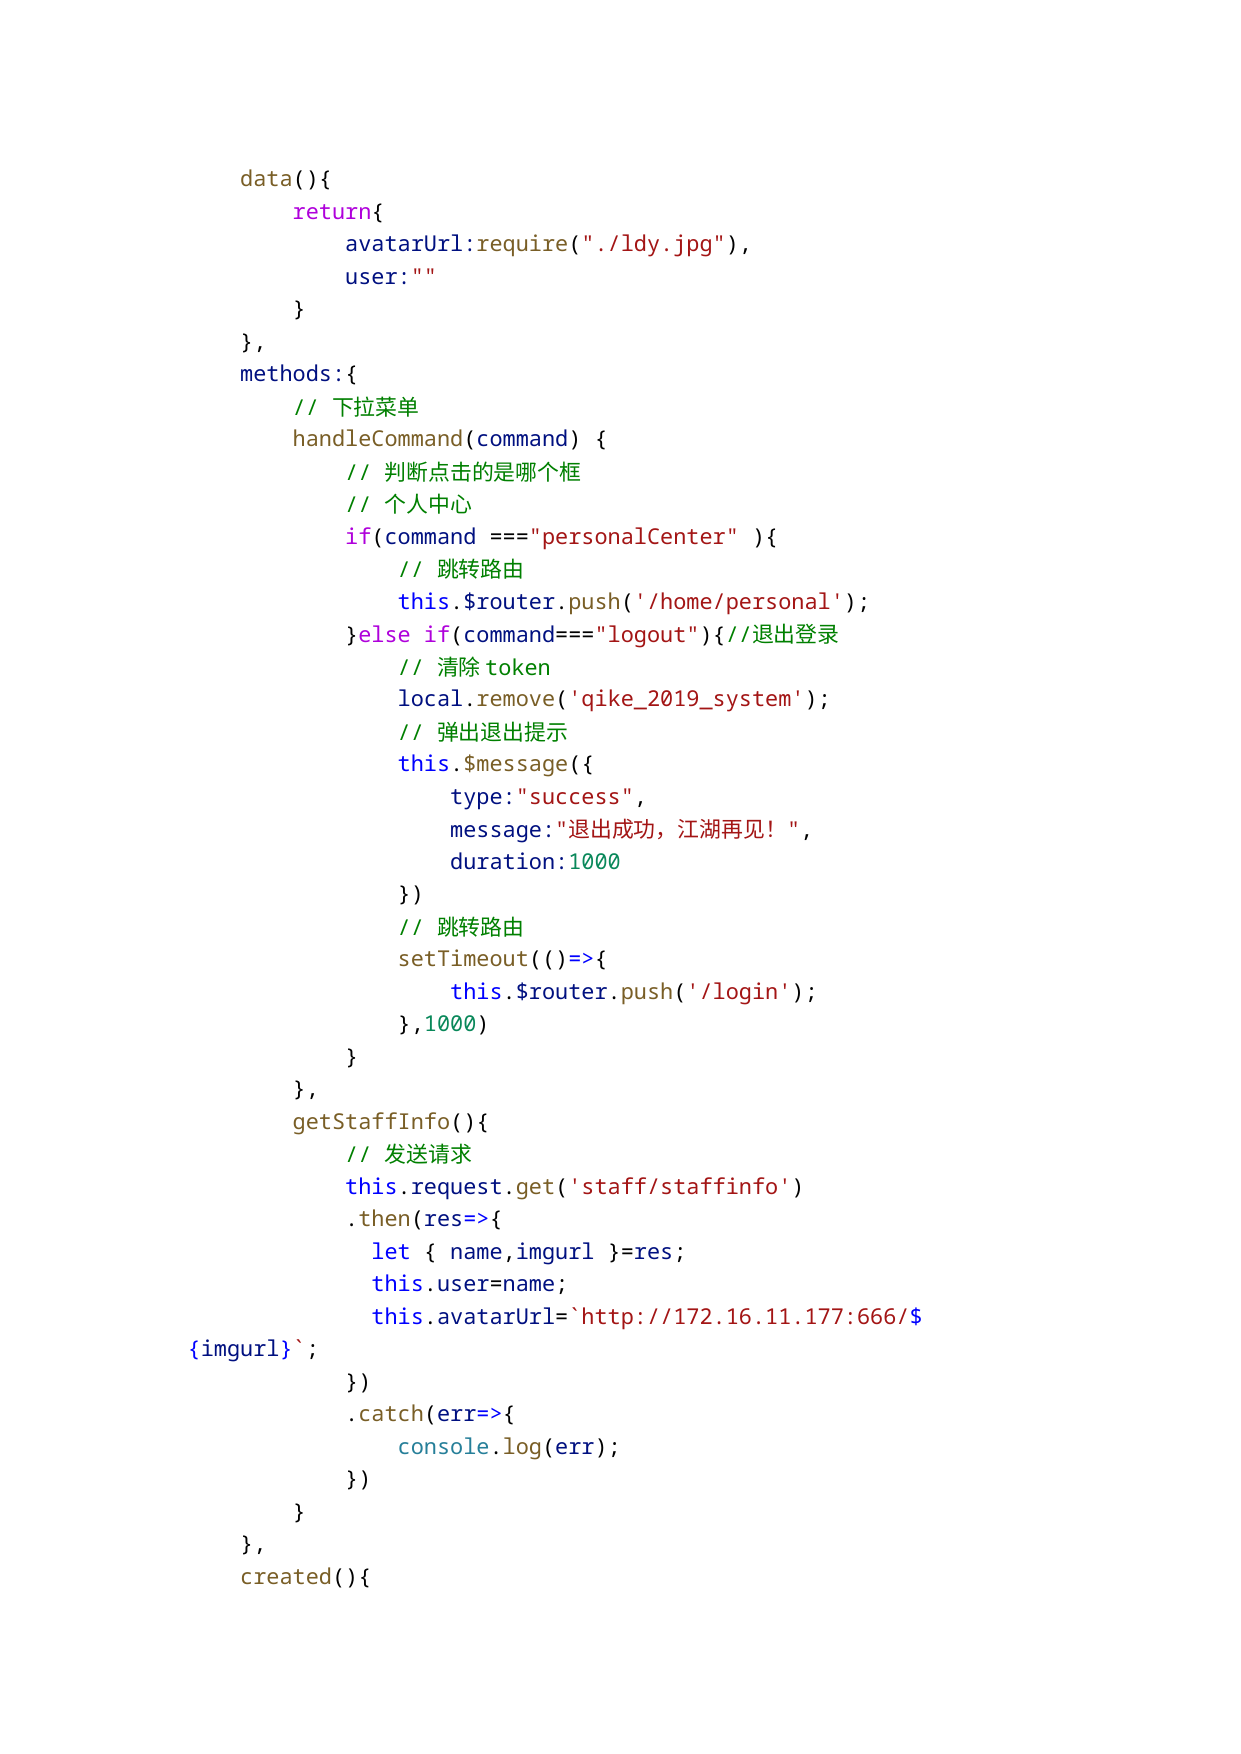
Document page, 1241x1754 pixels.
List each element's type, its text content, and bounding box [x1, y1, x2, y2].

text // 下拉菜单 [187, 389, 1053, 422]
text this.avatarUrl=`http://172.16.11.177:666/${imgurl}`; [187, 1299, 1053, 1364]
text local.remove('qike_2019_system'); [187, 682, 1053, 714]
text }) [187, 877, 1053, 909]
text this.$router.push('/home/personal'); [187, 584, 1053, 617]
text setTimeout(()=>{ [187, 942, 1053, 974]
text return{ [187, 194, 1053, 227]
text }) [187, 1364, 1053, 1397]
text // 弹出退出提示 [187, 714, 1053, 747]
text created(){ [187, 1559, 1053, 1592]
text this.user=name; [187, 1267, 1053, 1299]
text // 个人中心 [187, 487, 1053, 519]
text this.$message({ [187, 747, 1053, 779]
text // 发送请求 [187, 1137, 1053, 1169]
text message:"退出成功，江湖再见！", [187, 812, 1053, 844]
text }, [187, 324, 1053, 357]
text // 清除token [187, 649, 1053, 682]
text // 跳转路由 [187, 909, 1053, 942]
text handleCommand(command) { [187, 422, 1053, 454]
text avatarUrl:require("./ldy.jpg"), [187, 227, 1053, 259]
text } [187, 1494, 1053, 1527]
text .then(res=>{ [187, 1202, 1053, 1234]
text if(command ==="personalCenter" ){ [187, 519, 1053, 552]
text duration:1000 [187, 844, 1053, 877]
text // 跳转路由 [187, 552, 1053, 584]
text } [187, 292, 1053, 324]
text this.request.get('staff/staffinfo') [187, 1169, 1053, 1202]
text getStaffInfo(){ [187, 1104, 1053, 1137]
text console.log(err); [187, 1429, 1053, 1462]
text .catch(err=>{ [187, 1397, 1053, 1429]
text }, [187, 1527, 1053, 1559]
text let { name,imgurl }=res; [187, 1234, 1053, 1267]
text type:"success", [187, 779, 1053, 812]
text }else if(command==="logout"){//退出登录 [187, 617, 1053, 649]
text } [187, 1039, 1053, 1072]
text data(){ [187, 162, 1053, 194]
text user:"" [187, 259, 1053, 292]
text this.$router.push('/login'); [187, 974, 1053, 1007]
text }) [187, 1462, 1053, 1494]
text // 判断点击的是哪个框 [187, 454, 1053, 487]
text },1000) [187, 1007, 1053, 1039]
text }, [187, 1072, 1053, 1104]
text methods:{ [187, 357, 1053, 389]
